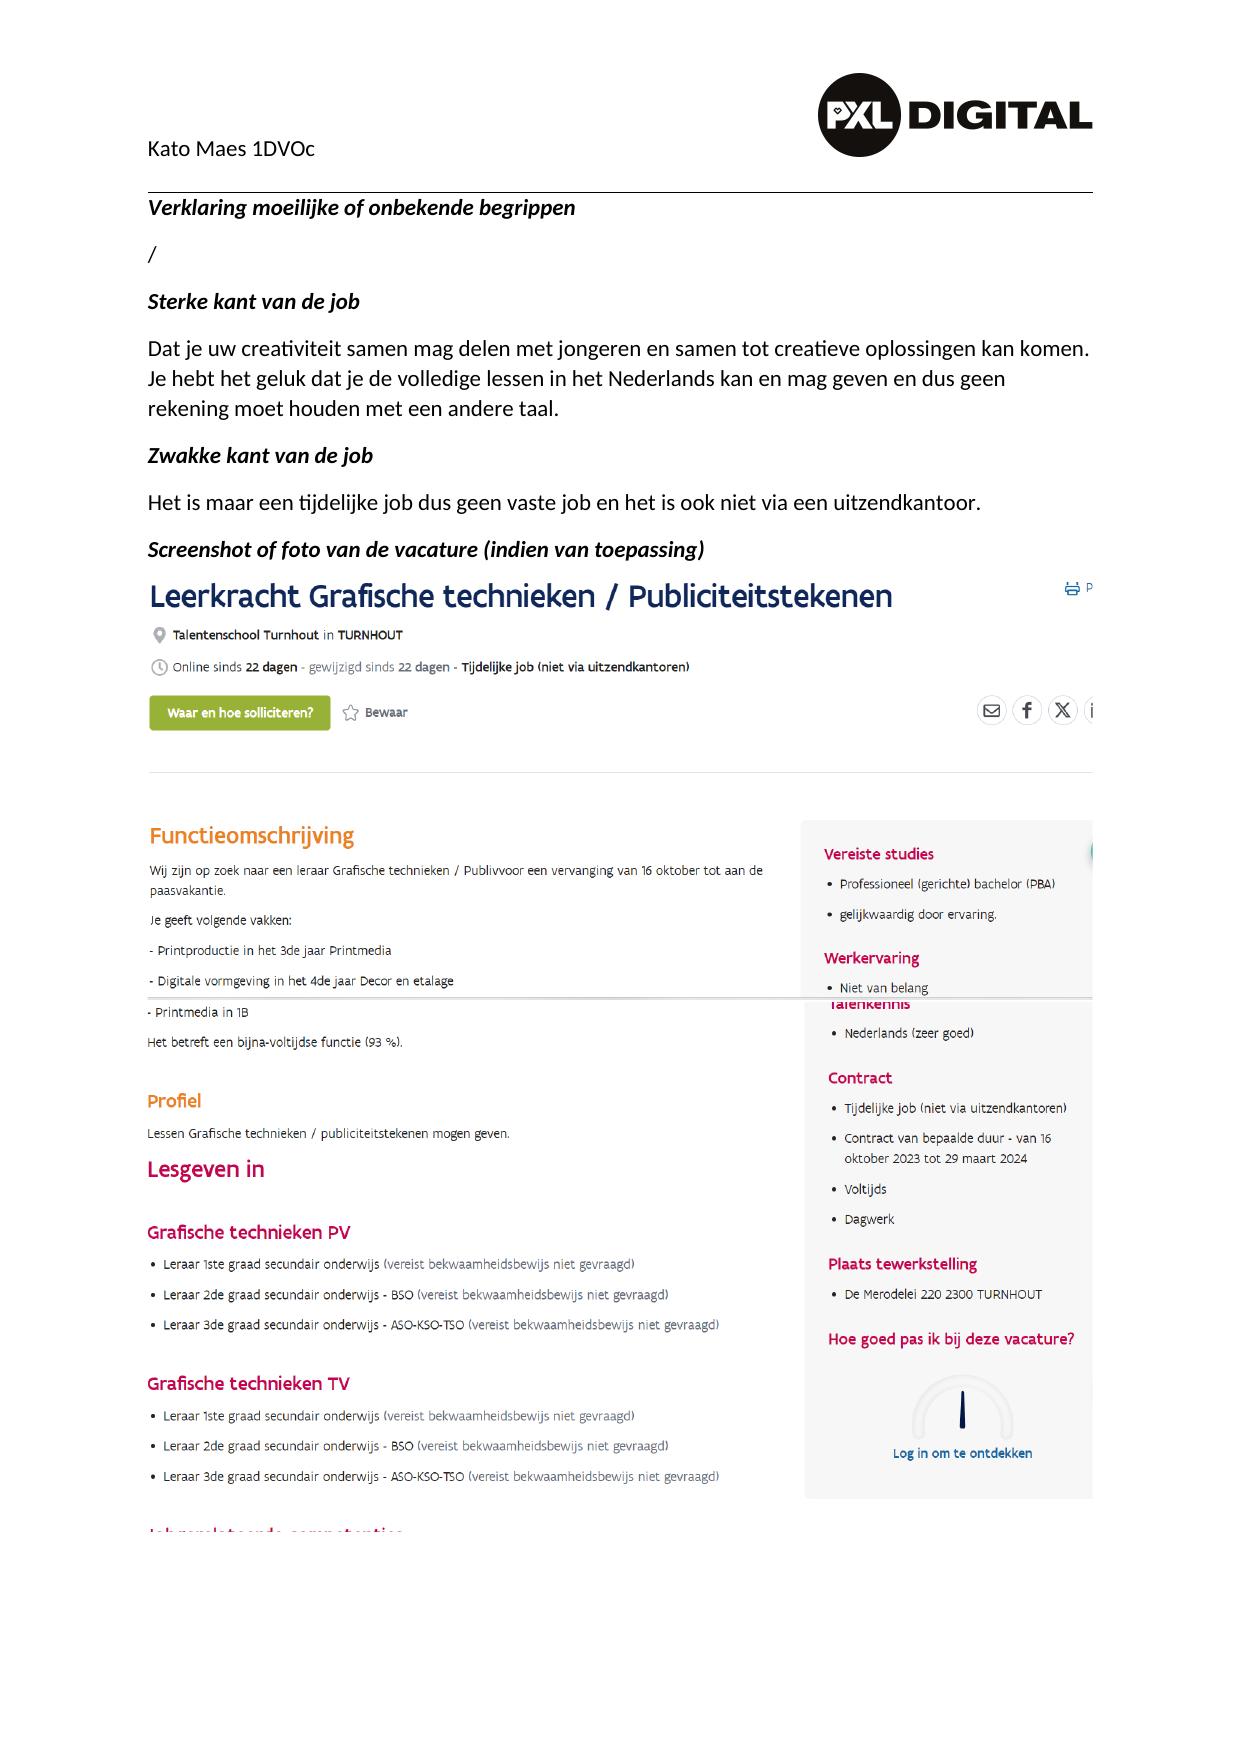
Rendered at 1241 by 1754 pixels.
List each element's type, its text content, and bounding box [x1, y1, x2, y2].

text Zwakke kant van de job [148, 441, 1093, 469]
text Dat je uw creativiteit samen mag delen met jongeren en samen tot creatieve oplossingen kan komen. Je hebt het geluk dat je de volledige lessen in het Nederlands kan en mag geven en dus geen rekening moet houden met een andere taal. [148, 334, 1093, 423]
text Screenshot of foto van de vacature (indien van toepassing) [148, 535, 1093, 563]
picture [147, 582, 1093, 1000]
picture [818, 73, 1093, 157]
text Verklaring moeilijke of onbekende begrippen [148, 193, 1093, 222]
text / [148, 240, 1093, 268]
text Het is maar een tijdelijke job dus geen vaste job en het is ook niet via een uitzendkantoor. [148, 488, 1093, 516]
text Sterke kant van de job [148, 287, 1093, 315]
picture [147, 1002, 1093, 1532]
